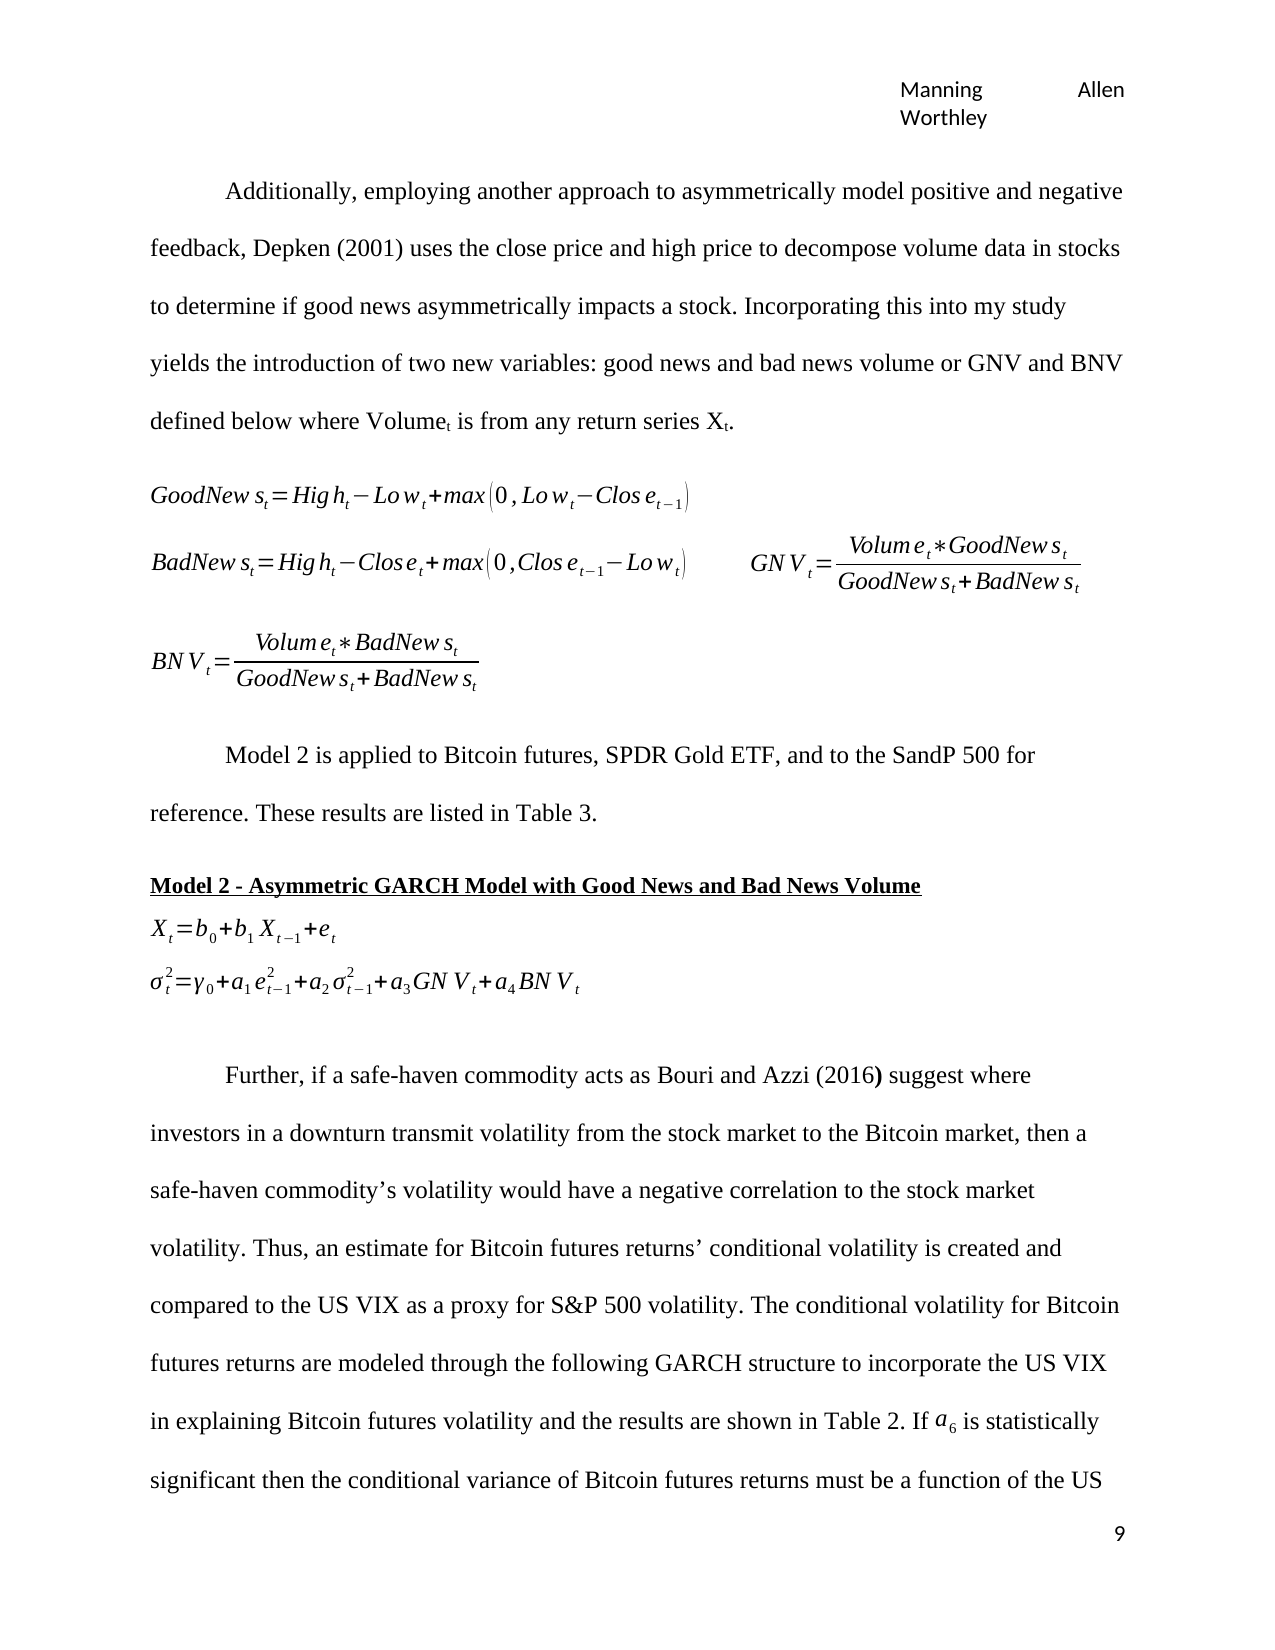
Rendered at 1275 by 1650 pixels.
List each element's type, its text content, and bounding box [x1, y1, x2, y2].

text Model 2 - Asymmetric GARCH Model with Good News and Bad News Volume [150, 872, 1125, 898]
text Additionally, employing another approach to asymmetrically model positive and negative feedback, Depken (2001) uses the close price and high price to decompose volume data in stocks to determine if good news asymmetrically impacts a stock. Incorporating this into my study yields the introduction of two new variables: good news and bad news volume or GNV and BNV defined below where Volumet is from any return series Xt. [150, 176, 1125, 434]
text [150, 1060, 1125, 1494]
text Model 2 is applied to Bitcoin futures, SPDR Gold ETF, and to the SandP 500 for reference. These results are listed in Table 3. [150, 740, 1125, 827]
